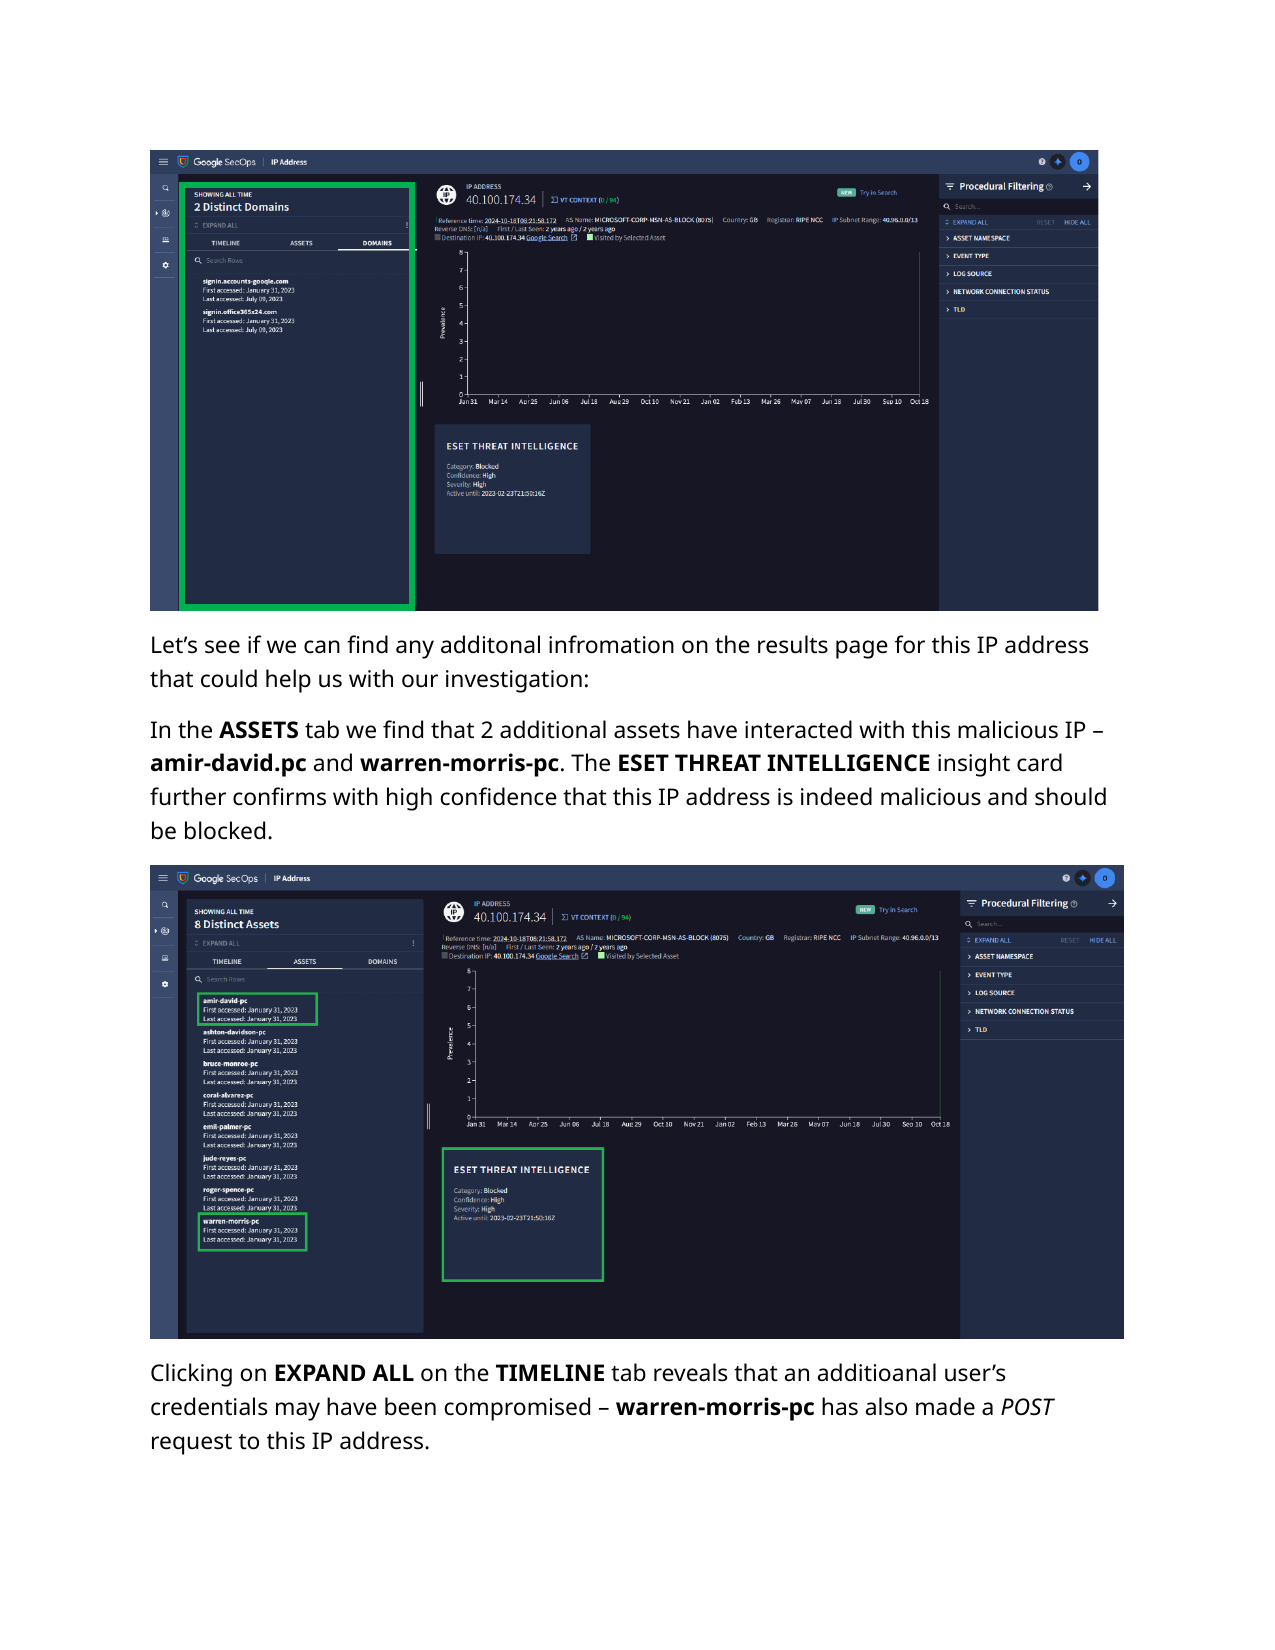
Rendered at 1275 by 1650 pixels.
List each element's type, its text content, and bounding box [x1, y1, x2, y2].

text Clicking on EXPAND ALL on the TIMELINE tab reveals that an additioanal user’s credentials may have been compromised – warren-morris-pc has also made a POST request to this IP address. [150, 1357, 1125, 1456]
text Let’s see if we can find any additonal infromation on the results page for this IP address that could help us with our investigation: [150, 629, 1125, 694]
text In the ASSETS tab we find that 2 additional assets have interacted with this malicious IP – amir-david.pc and warren-morris-pc. The ESET THREAT INTELLIGENCE insight card further confirms with high confidence that this IP address is indeed malicious and should be blocked. [150, 713, 1125, 846]
picture [185, 188, 409, 604]
picture [150, 150, 1099, 611]
picture [150, 865, 1124, 1339]
